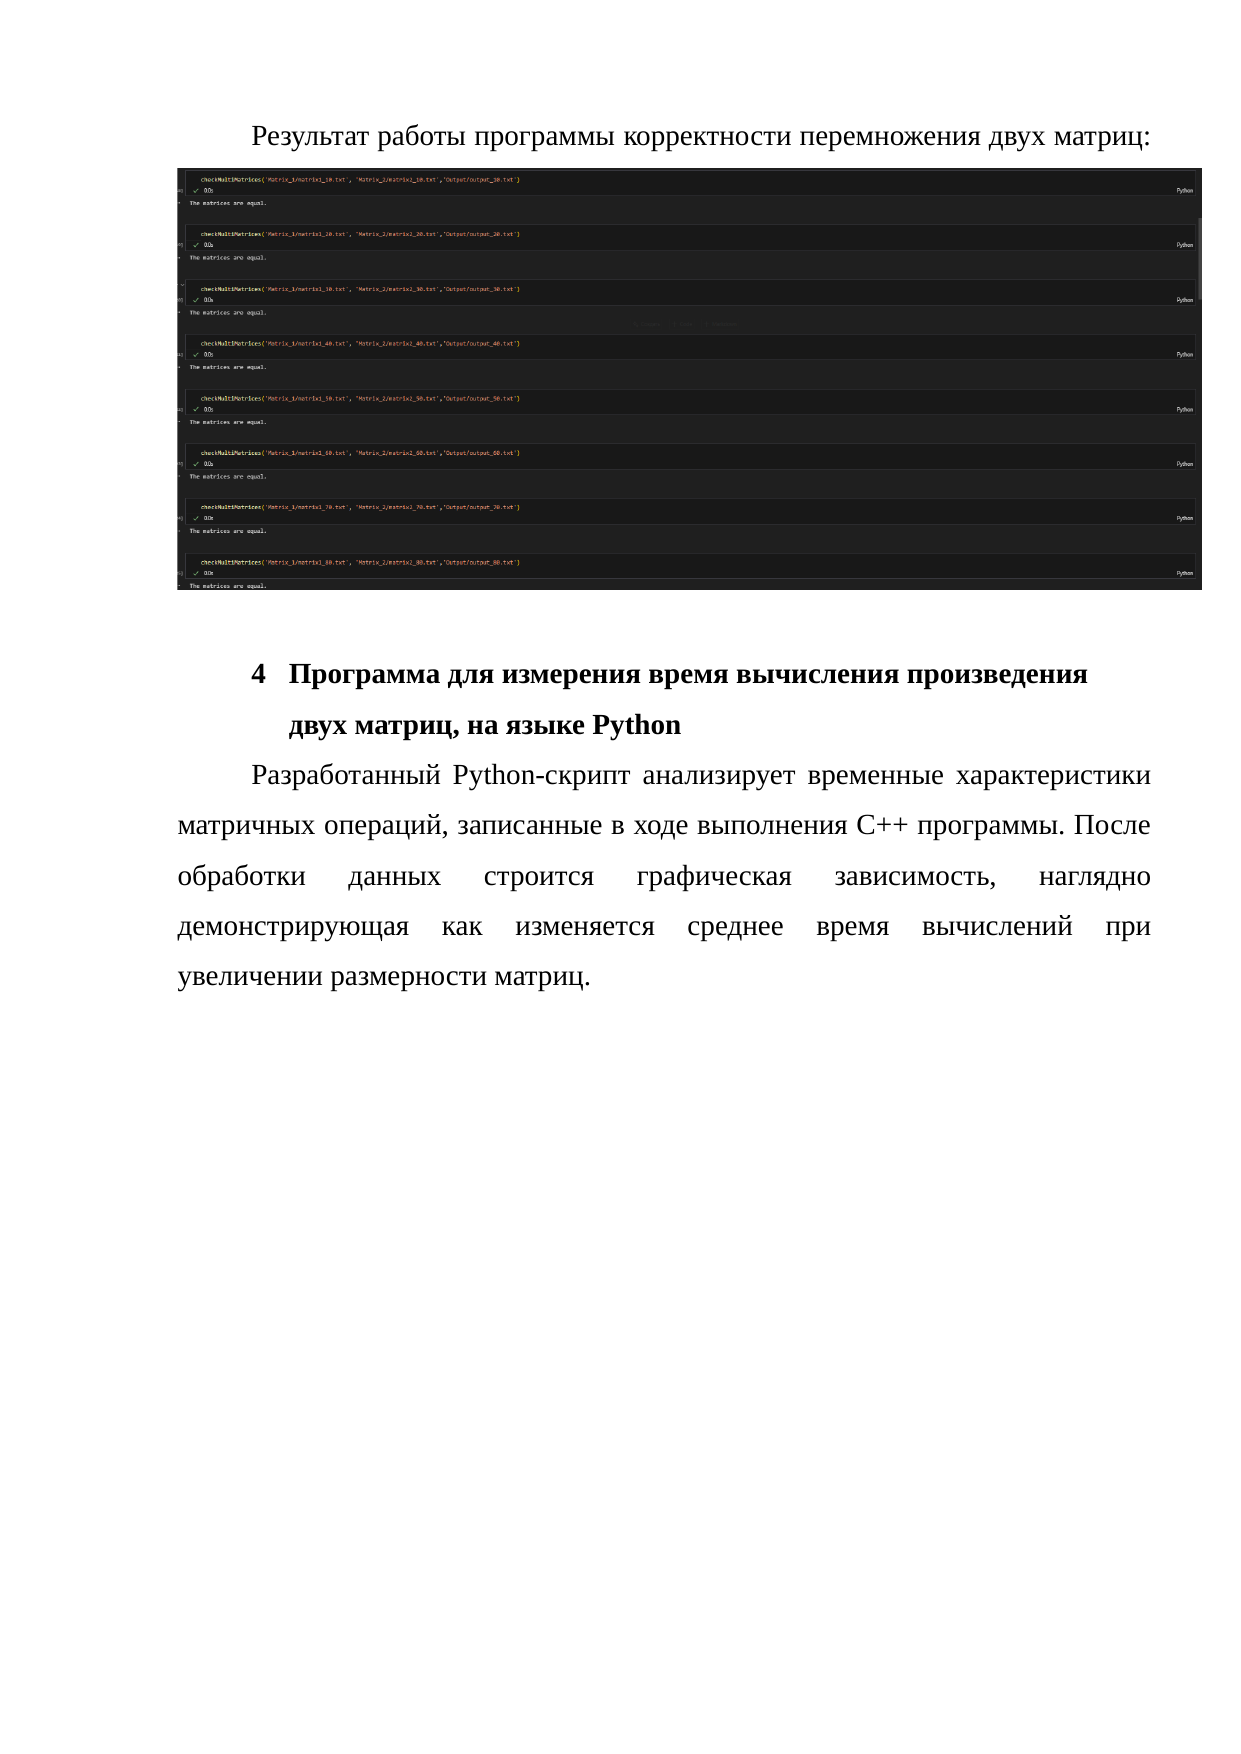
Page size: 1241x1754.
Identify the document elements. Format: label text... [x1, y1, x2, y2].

subtitle Программа для измерения время вычисления произведения двух матриц, на языке Python [251, 656, 1152, 740]
picture [177, 168, 1202, 590]
text Разработанный Python-скрипт анализирует временные характеристики матричных операций, записанные в ходе выполнения C++ программы. После обработки данных строится графическая зависимость, наглядно демонстрирующая как изменяется среднее время вычислений при увеличении размерности матриц. [177, 757, 1152, 992]
text Результат работы программы корректности перемножения двух матриц: [177, 118, 1152, 168]
